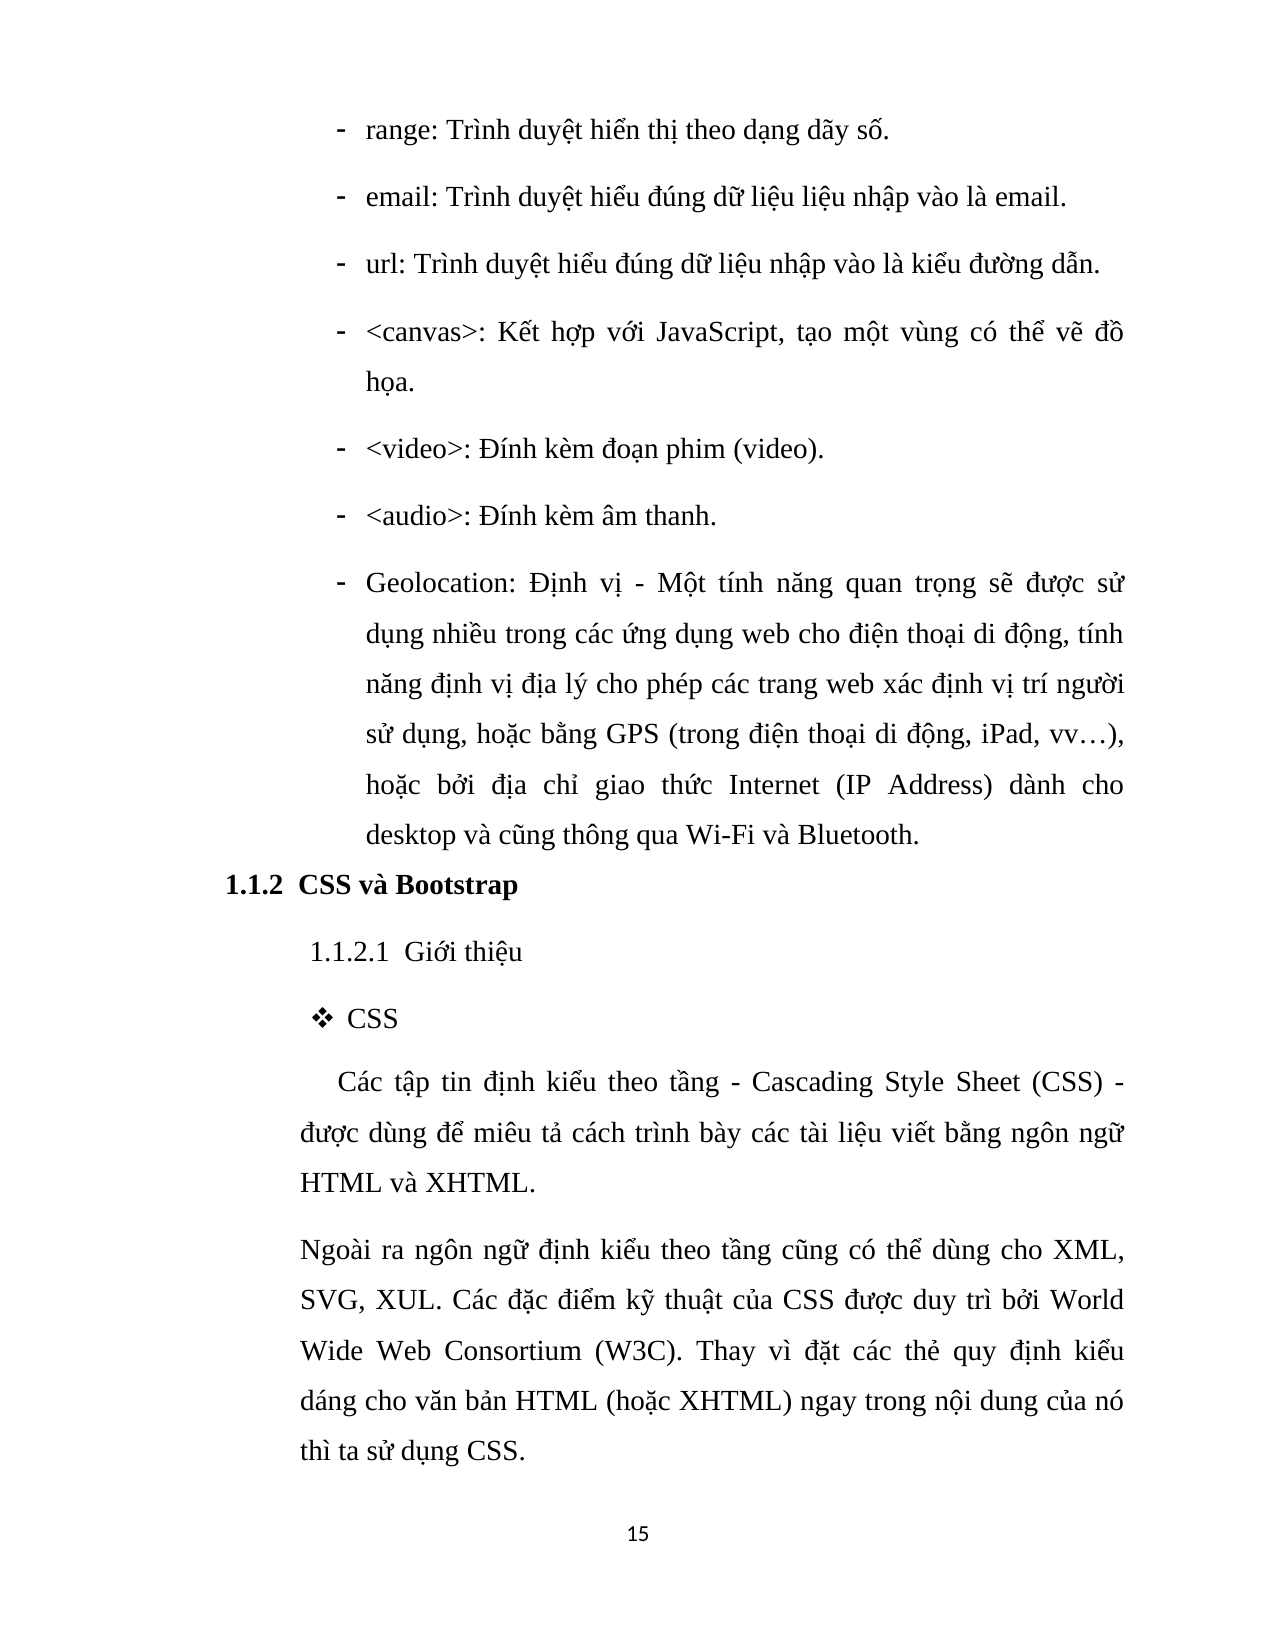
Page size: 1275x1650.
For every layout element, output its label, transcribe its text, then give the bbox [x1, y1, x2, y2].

list <canvas>: Kết hợp với JavaScript, tạo một vùng có thể vẽ đồ họa. [336, 314, 1125, 398]
list email: Trình duyệt hiểu đúng dữ liệu liệu nhập vào là email. [336, 179, 1125, 213]
list range: Trình duyệt hiển thị theo dạng dãy số. [336, 112, 1125, 146]
text Ngoài ra ngôn ngữ định kiểu theo tầng cũng có thể dùng cho XML, SVG, XUL. Các đặc điểm kỹ thuật của CSS được duy trì bởi World Wide Web Consortium (W3C). Thay vì đặt các thẻ quy định kiểu dáng cho văn bản HTML (hoặc XHTML) ngay trong nội dung của nó thì ta sử dụng CSS. [300, 1232, 1125, 1467]
list Geolocation: Định vị - Một tính năng quan trọng sẽ được sử dụng nhiều trong các ứng dụng web cho điện thoại di động, tính năng định vị địa lý cho phép các trang web xác định vị trí người sử dụng, hoặc bằng GPS (trong điện thoại di động, iPad, vv…), hoặc bởi địa chỉ giao thức Internet (IP Address) dành cho desktop và cũng thông qua Wi-Fi và Bluetooth. [336, 566, 1125, 851]
text Các tập tin định kiểu theo tầng - Cascading Style Sheet (CSS) - được dùng để miêu tả cách trình bày các tài liệu viết bằng ngôn ngữ HTML và XHTML. [300, 1064, 1125, 1198]
list CSS [309, 1001, 1125, 1035]
list url: Trình duyệt hiểu đúng dữ liệu nhập vào là kiểu đường dẫn. [336, 247, 1125, 280]
list <video>: Đính kèm đoạn phim (video). [336, 431, 1125, 465]
text 1.1.2 CSS và Bootstrap [225, 867, 1125, 901]
list <audio>: Đính kèm âm thanh. [336, 498, 1125, 532]
text 1.1.2.1 Giới thiệu [309, 934, 1125, 968]
